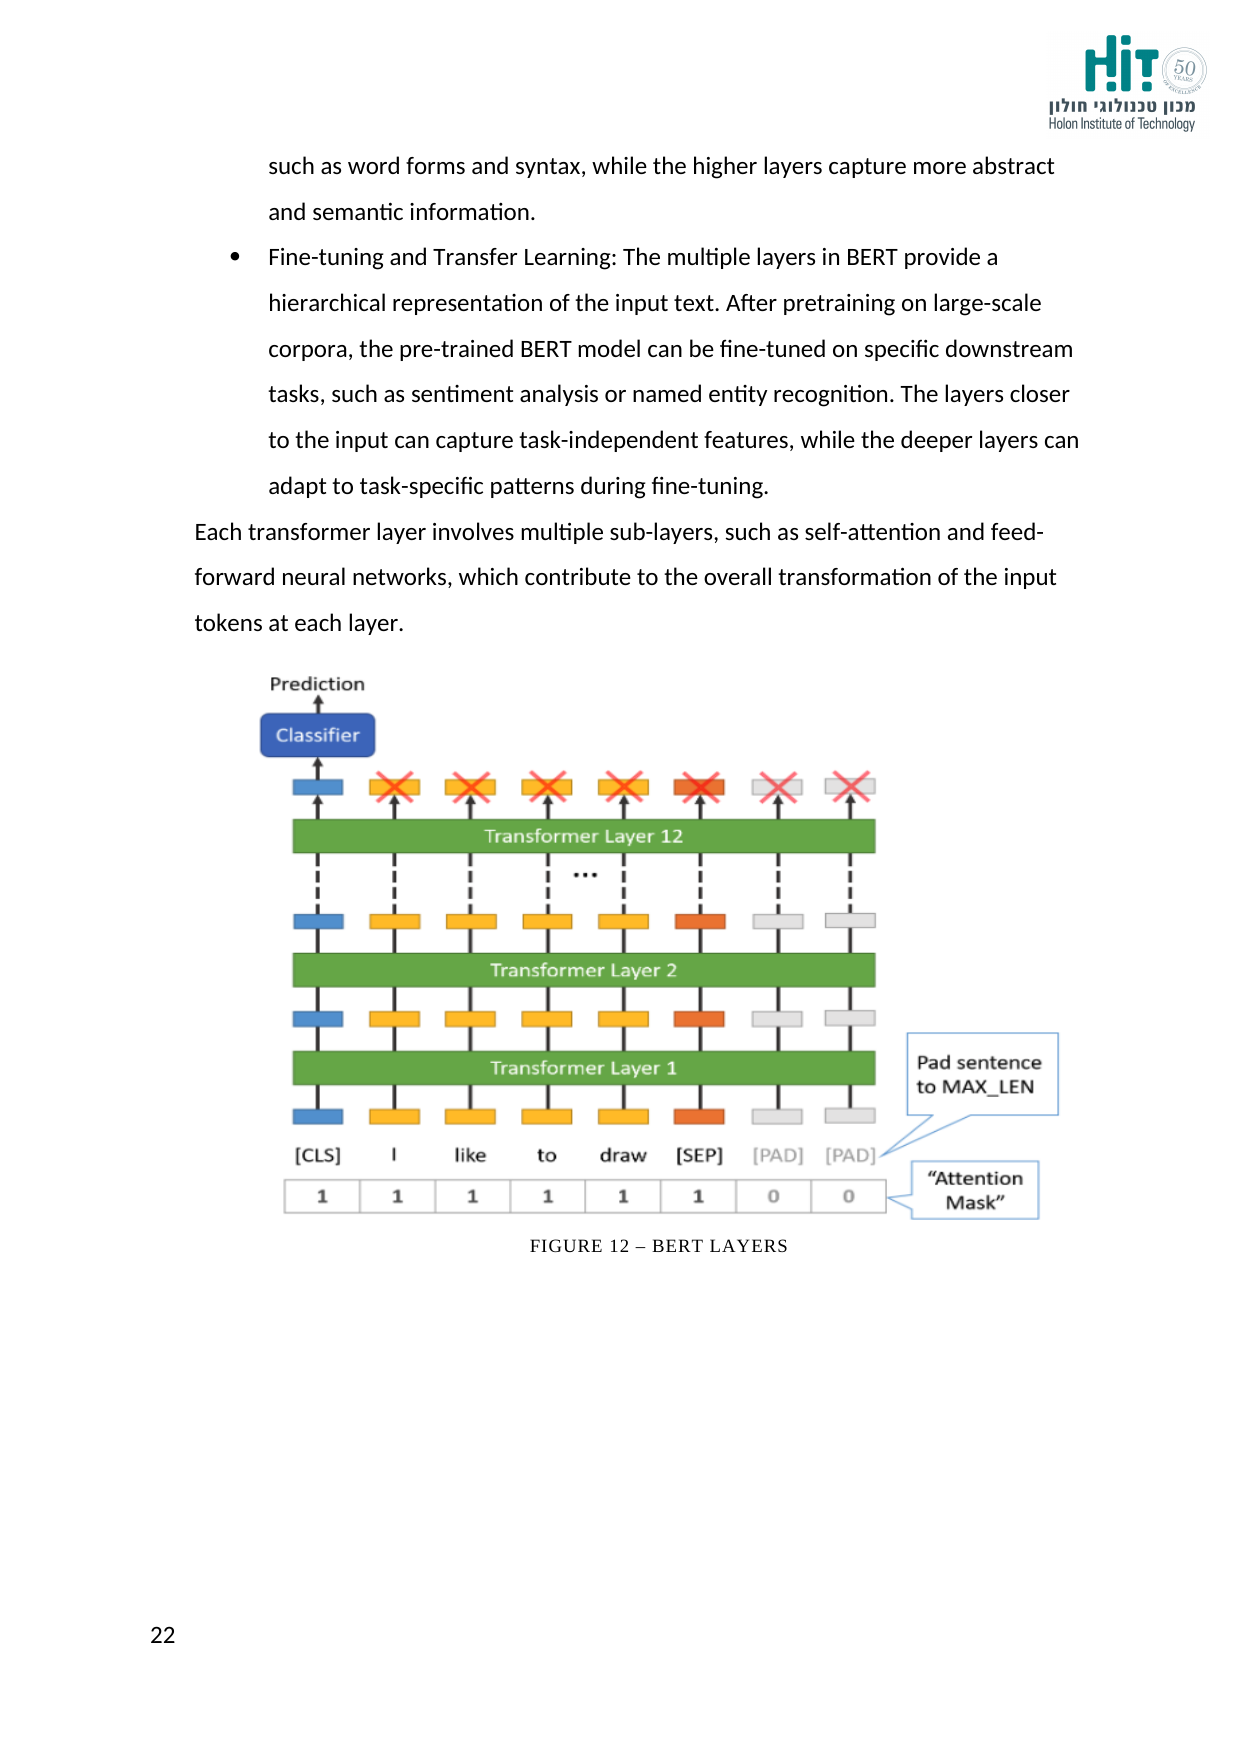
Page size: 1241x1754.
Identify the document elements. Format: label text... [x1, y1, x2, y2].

list Fine-tuning and Transfer Learning: The multiple layers in BERT provide a hierarchical representation of the input text. After pretraining on large-scale corpora, the pre-trained BERT model can be fine-tuned on specific downstream tasks, such as sentiment analysis or named entity recognition. The layers closer to the input can capture task-independent features, while the deeper layers can adapt to task-specific patterns during fine-tuning. [231, 241, 1090, 501]
text Each transformer layer involves multiple sub-layers, such as self-attention and feed-forward neural networks, which contribute to the overall transformation of the input tokens at each layer. [194, 516, 1090, 638]
picture [1046, 31, 1210, 139]
picture [250, 667, 1067, 1227]
